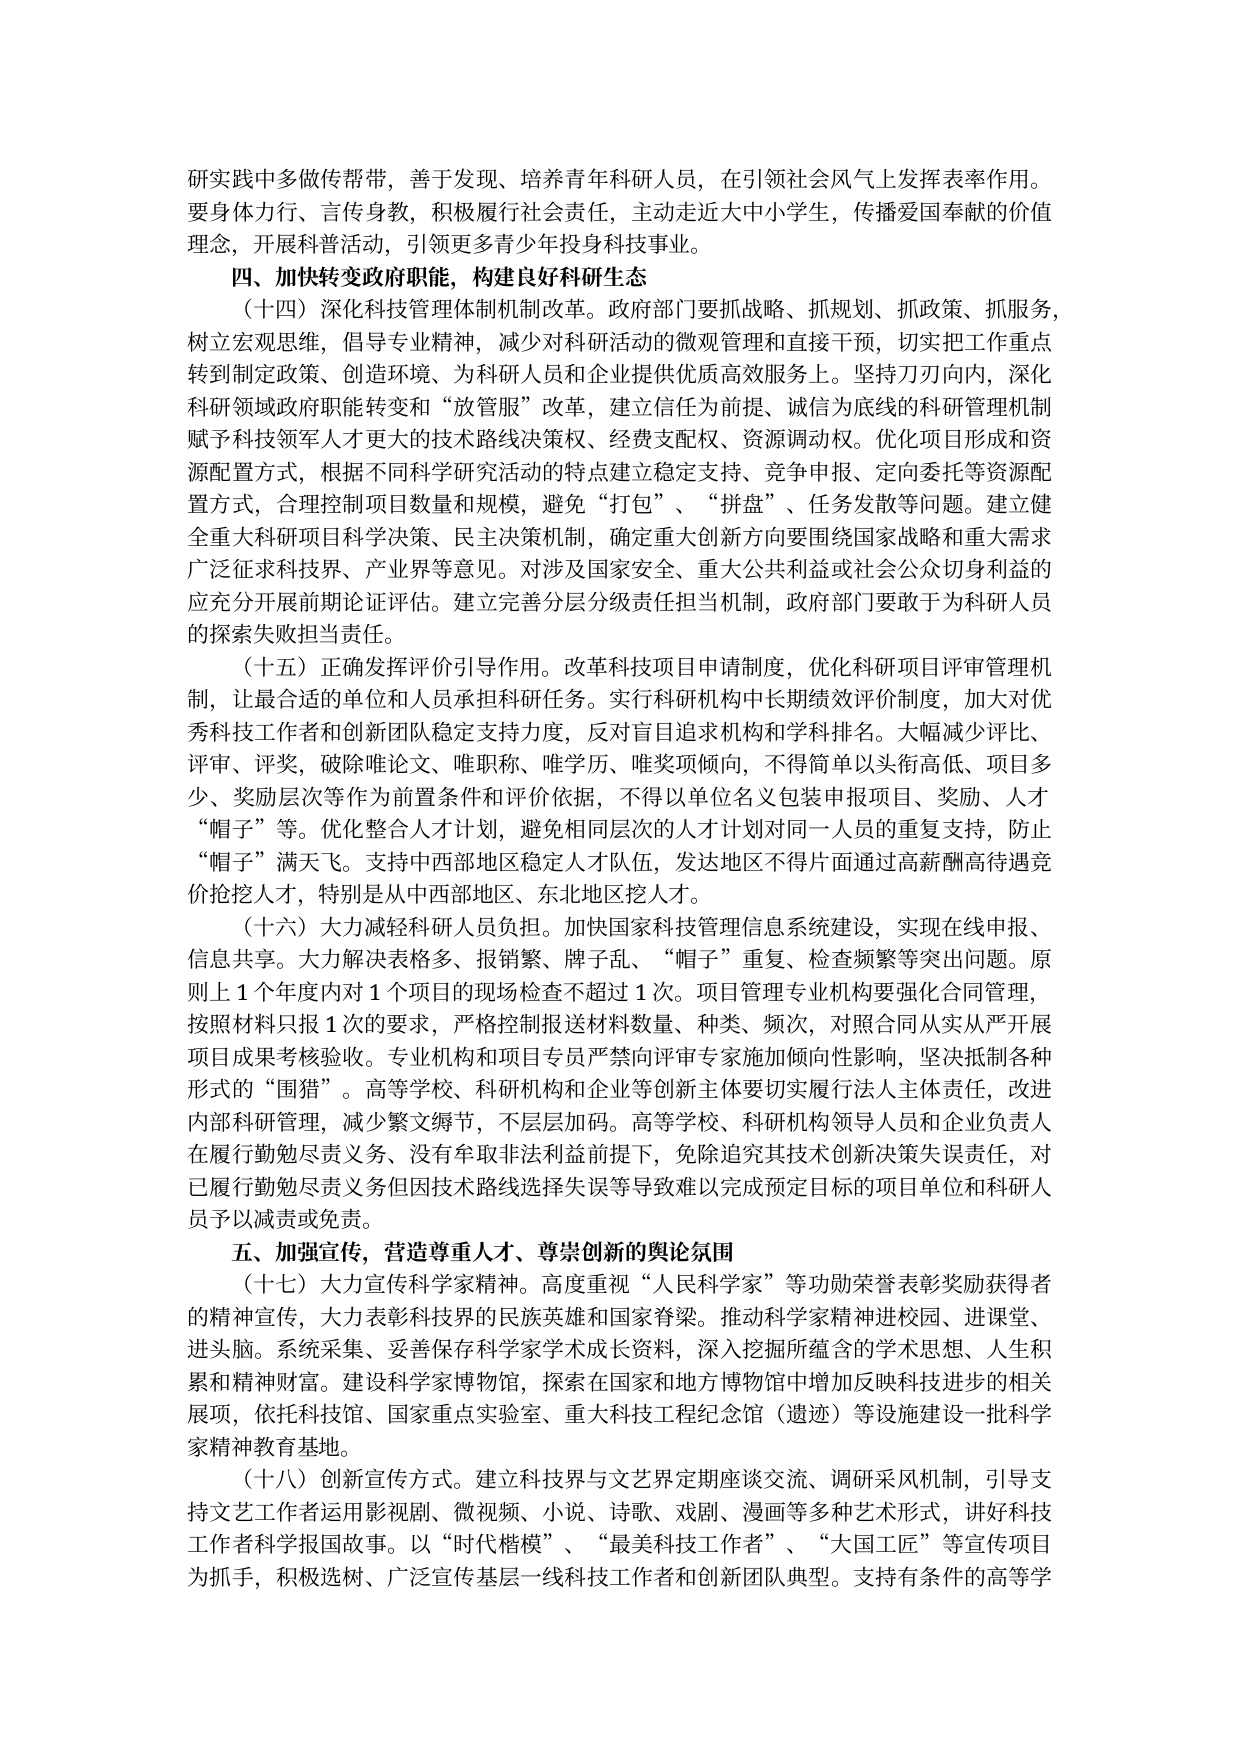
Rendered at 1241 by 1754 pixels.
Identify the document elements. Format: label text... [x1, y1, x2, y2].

text （十四）深化科技管理体制机制改革。政府部门要抓战略、抓规划、抓政策、抓服务，树立宏观思维，倡导专业精神，减少对科研活动的微观管理和直接干预，切实把工作重点转到制定政策、创造环境、为科研人员和企业提供优质高效服务上。坚持刀刃向内，深化科研领域政府职能转变和“放管服”改革，建立信任为前提、诚信为底线的科研管理机制，赋予科技领军人才更大的技术路线决策权、经费支配权、资源调动权。优化项目形成和资源配置方式，根据不同科学研究活动的特点建立稳定支持、竞争申报、定向委托等资源配置方式，合理控制项目数量和规模，避免“打包”、“拼盘”、任务发散等问题。建立健全重大科研项目科学决策、民主决策机制，确定重大创新方向要围绕国家战略和重大需求，广泛征求科技界、产业界等意见。对涉及国家安全、重大公共利益或社会公众切身利益的，应充分开展前期论证评估。建立完善分层分级责任担当机制，政府部门要敢于为科研人员的探索失败担当责任。 [187, 292, 1053, 649]
text （十六）大力减轻科研人员负担。加快国家科技管理信息系统建设，实现在线申报、信息共享。大力解决表格多、报销繁、牌子乱、“帽子”重复、检查频繁等突出问题。原则上1个年度内对1个项目的现场检查不超过1次。项目管理专业机构要强化合同管理，按照材料只报1次的要求，严格控制报送材料数量、种类、频次，对照合同从实从严开展项目成果考核验收。专业机构和项目专员严禁向评审专家施加倾向性影响，坚决抵制各种形式的“围猎”。高等学校、科研机构和企业等创新主体要切实履行法人主体责任，改进内部科研管理，减少繁文缛节，不层层加码。高等学校、科研机构领导人员和企业负责人在履行勤勉尽责义务、没有牟取非法利益前提下，免除追究其技术创新决策失误责任，对已履行勤勉尽责义务但因技术路线选择失误等导致难以完成预定目标的项目单位和科研人员予以减责或免责。 [187, 909, 1053, 1234]
text 四、加快转变政府职能，构建良好科研生态 [187, 259, 1053, 292]
text 五、加强宣传，营造尊重人才、尊崇创新的舆论氛围 [187, 1234, 1053, 1267]
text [187, 162, 1053, 259]
text （十五）正确发挥评价引导作用。改革科技项目申请制度，优化科研项目评审管理机制，让最合适的单位和人员承担科研任务。实行科研机构中长期绩效评价制度，加大对优秀科技工作者和创新团队稳定支持力度，反对盲目追求机构和学科排名。大幅减少评比、评审、评奖，破除唯论文、唯职称、唯学历、唯奖项倾向，不得简单以头衔高低、项目多少、奖励层次等作为前置条件和评价依据，不得以单位名义包装申报项目、奖励、人才“帽子”等。优化整合人才计划，避免相同层次的人才计划对同一人员的重复支持，防止“帽子”满天飞。支持中西部地区稳定人才队伍，发达地区不得片面通过高薪酬高待遇竞价抢挖人才，特别是从中西部地区、东北地区挖人才。 [187, 649, 1053, 909]
text （十七）大力宣传科学家精神。高度重视“人民科学家”等功勋荣誉表彰奖励获得者的精神宣传，大力表彰科技界的民族英雄和国家脊梁。推动科学家精神进校园、进课堂、进头脑。系统采集、妥善保存科学家学术成长资料，深入挖掘所蕴含的学术思想、人生积累和精神财富。建设科学家博物馆，探索在国家和地方博物馆中增加反映科技进步的相关展项，依托科技馆、国家重点实验室、重大科技工程纪念馆（遗迹）等设施建设一批科学家精神教育基地。 [187, 1267, 1053, 1462]
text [187, 1462, 1053, 1592]
